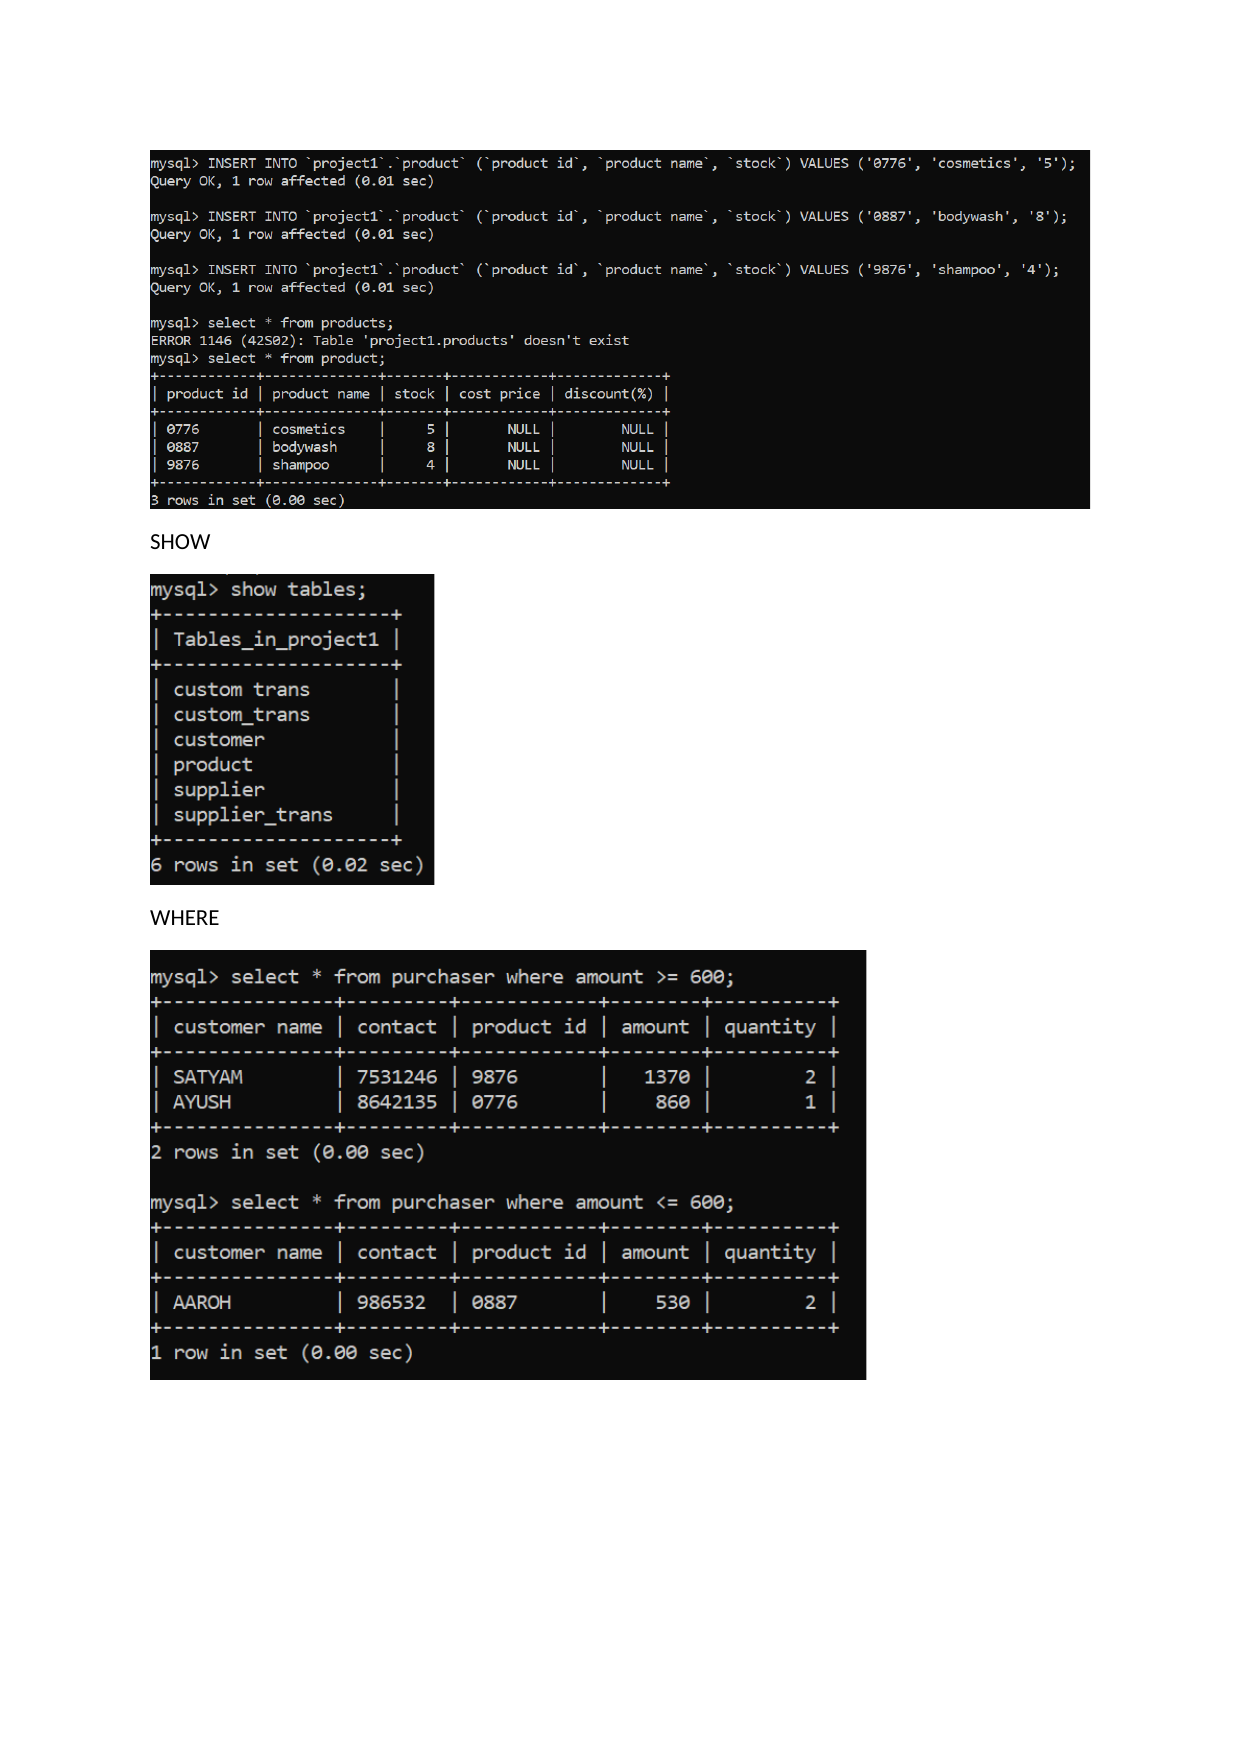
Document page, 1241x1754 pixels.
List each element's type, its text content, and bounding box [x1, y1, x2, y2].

picture [150, 950, 867, 1380]
text WHERE [150, 903, 1090, 931]
picture [150, 574, 435, 885]
text SHOW [150, 527, 1090, 555]
picture [150, 150, 1091, 509]
